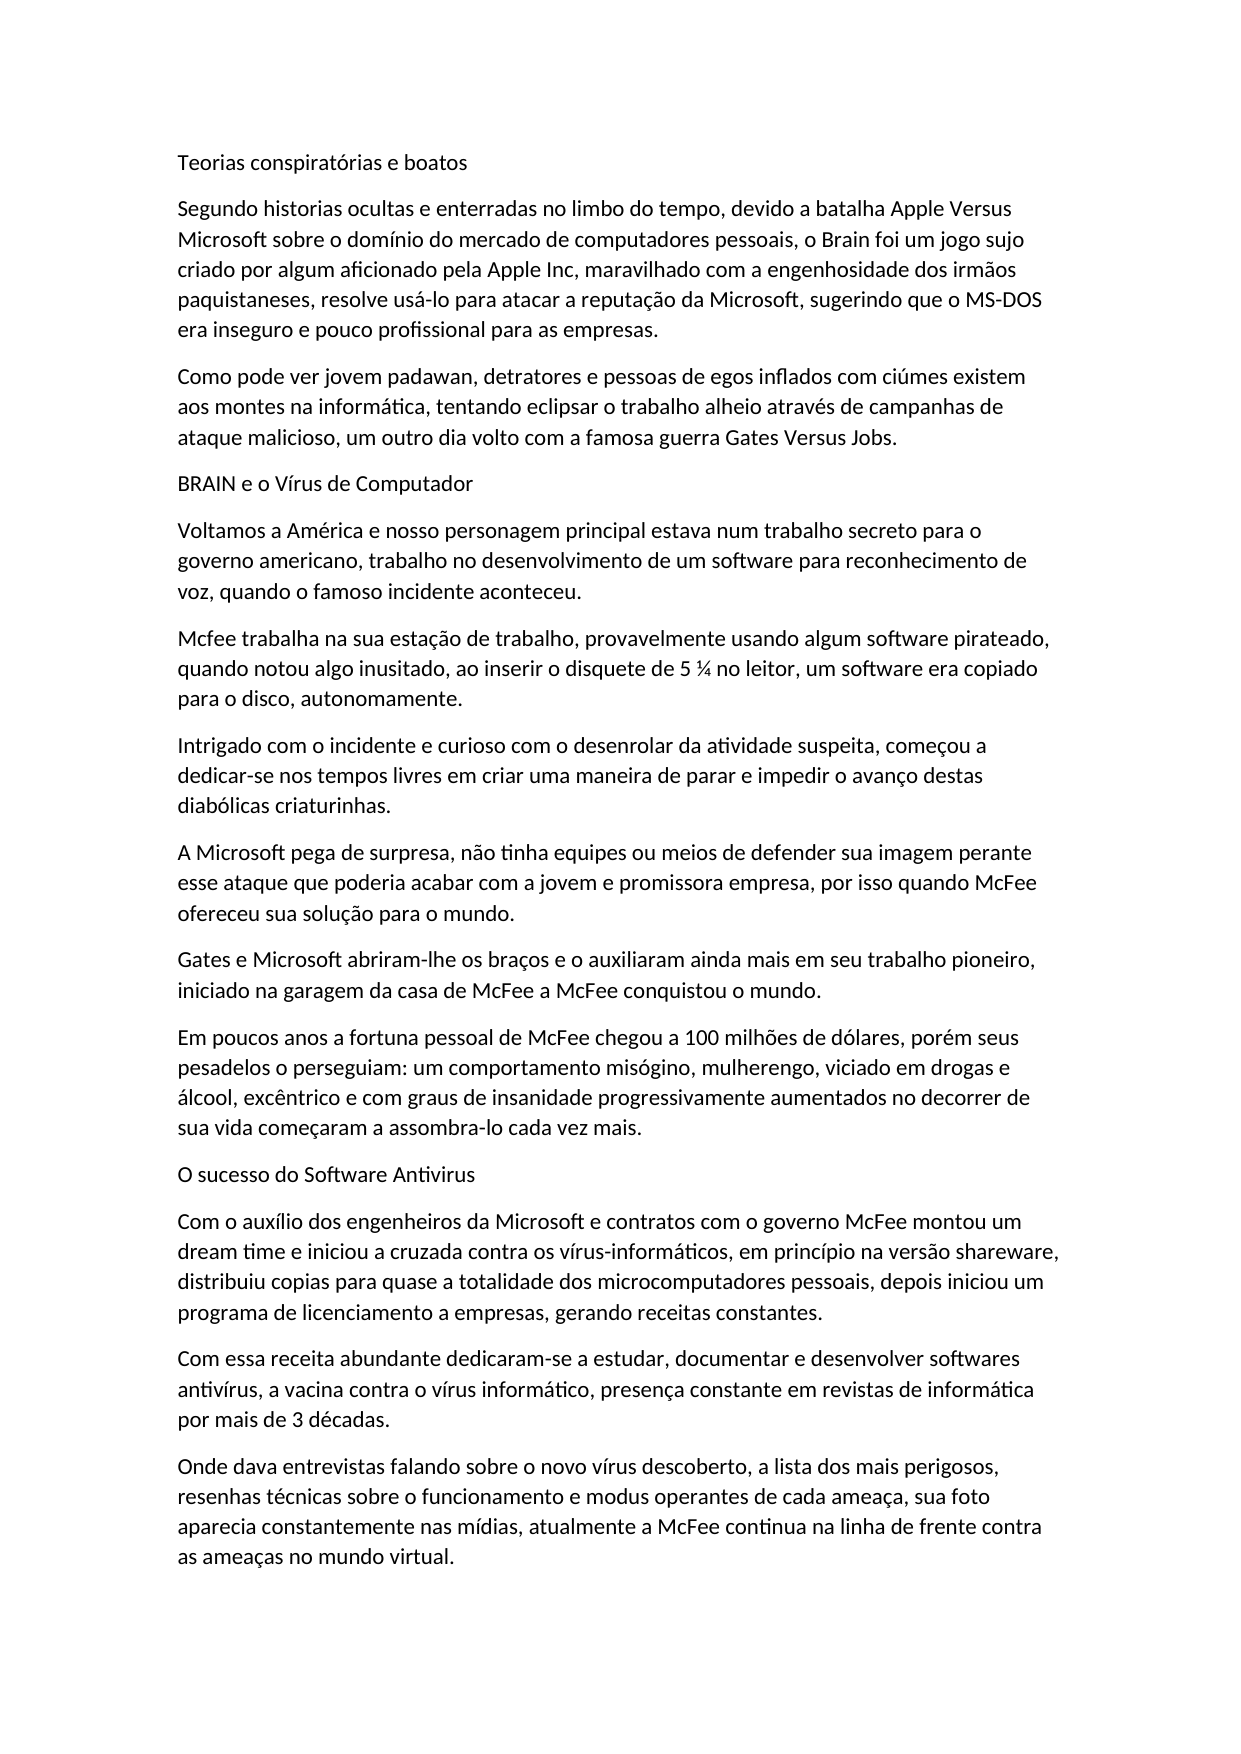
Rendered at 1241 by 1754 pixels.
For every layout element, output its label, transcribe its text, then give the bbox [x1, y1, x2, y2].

text Onde dava entrevistas falando sobre o novo vírus descoberto, a lista dos mais perigosos, resenhas técnicas sobre o funcionamento e modus operantes de cada ameaça, sua foto aparecia constantemente nas mídias, atualmente a McFee continua na linha de frente contra as ameaças no mundo virtual. [177, 1452, 1063, 1570]
text BRAIN e o Vírus de Computador [177, 469, 1063, 497]
text Intrigado com o incidente e curioso com o desenrolar da atividade suspeita, começou a dedicar-se nos tempos livres em criar uma maneira de parar e impedir o avanço destas diabólicas criaturinhas. [177, 731, 1063, 819]
text Em poucos anos a fortuna pessoal de McFee chegou a 100 milhões de dólares, porém seus pesadelos o perseguiam: um comportamento misógino, mulherengo, viciado em drogas e álcool, excêntrico e com graus de insanidade progressivamente aumentados no decorrer de sua vida começaram a assombra-lo cada vez mais. [177, 1023, 1063, 1141]
text Com essa receita abundante dedicaram-se a estudar, documentar e desenvolver softwares antivírus, a vacina contra o vírus informático, presença constante em revistas de informática por mais de 3 décadas. [177, 1344, 1063, 1433]
text Gates e Microsoft abriram-lhe os braços e o auxiliaram ainda mais em seu trabalho pioneiro, iniciado na garagem da casa de McFee a McFee conquistou o mundo. [177, 946, 1063, 1004]
text O sucesso do Software Antivirus [177, 1160, 1063, 1188]
text Voltamos a América e nosso personagem principal estava num trabalho secreto para o governo americano, trabalho no desenvolvimento de um software para reconhecimento de voz, quando o famoso incidente aconteceu. [177, 516, 1063, 605]
text Segundo historias ocultas e enterradas no limbo do tempo, devido a batalha Apple Versus Microsoft sobre o domínio do mercado de computadores pessoais, o Brain foi um jogo sujo criado por algum aficionado pela Apple Inc, maravilhado com a engenhosidade dos irmãos paquistaneses, resolve usá-lo para atacar a reputação da Microsoft, sugerindo que o MS-DOS era inseguro e pouco profissional para as empresas. [177, 194, 1063, 343]
text Com o auxílio dos engenheiros da Microsoft e contratos com o governo McFee montou um dream time e iniciou a cruzada contra os vírus-informáticos, em princípio na versão shareware, distribuiu copias para quase a totalidade dos microcomputadores pessoais, depois iniciou um programa de licenciamento a empresas, gerando receitas constantes. [177, 1207, 1063, 1326]
text Mcfee trabalha na sua estação de trabalho, provavelmente usando algum software pirateado, quando notou algo inusitado, ao inserir o disquete de 5 ¼ no leitor, um software era copiado para o disco, autonomamente. [177, 624, 1063, 712]
text A Microsoft pega de surpresa, não tinha equipes ou meios de defender sua imagem perante esse ataque que poderia acabar com a jovem e promissora empresa, por isso quando McFee ofereceu sua solução para o mundo. [177, 838, 1063, 927]
text Teorias conspiratórias e boatos [177, 148, 1063, 176]
text Como pode ver jovem padawan, detratores e pessoas de egos inflados com ciúmes existem aos montes na informática, tentando eclipsar o trabalho alheio através de campanhas de ataque malicioso, um outro dia volto com a famosa guerra Gates Versus Jobs. [177, 362, 1063, 451]
